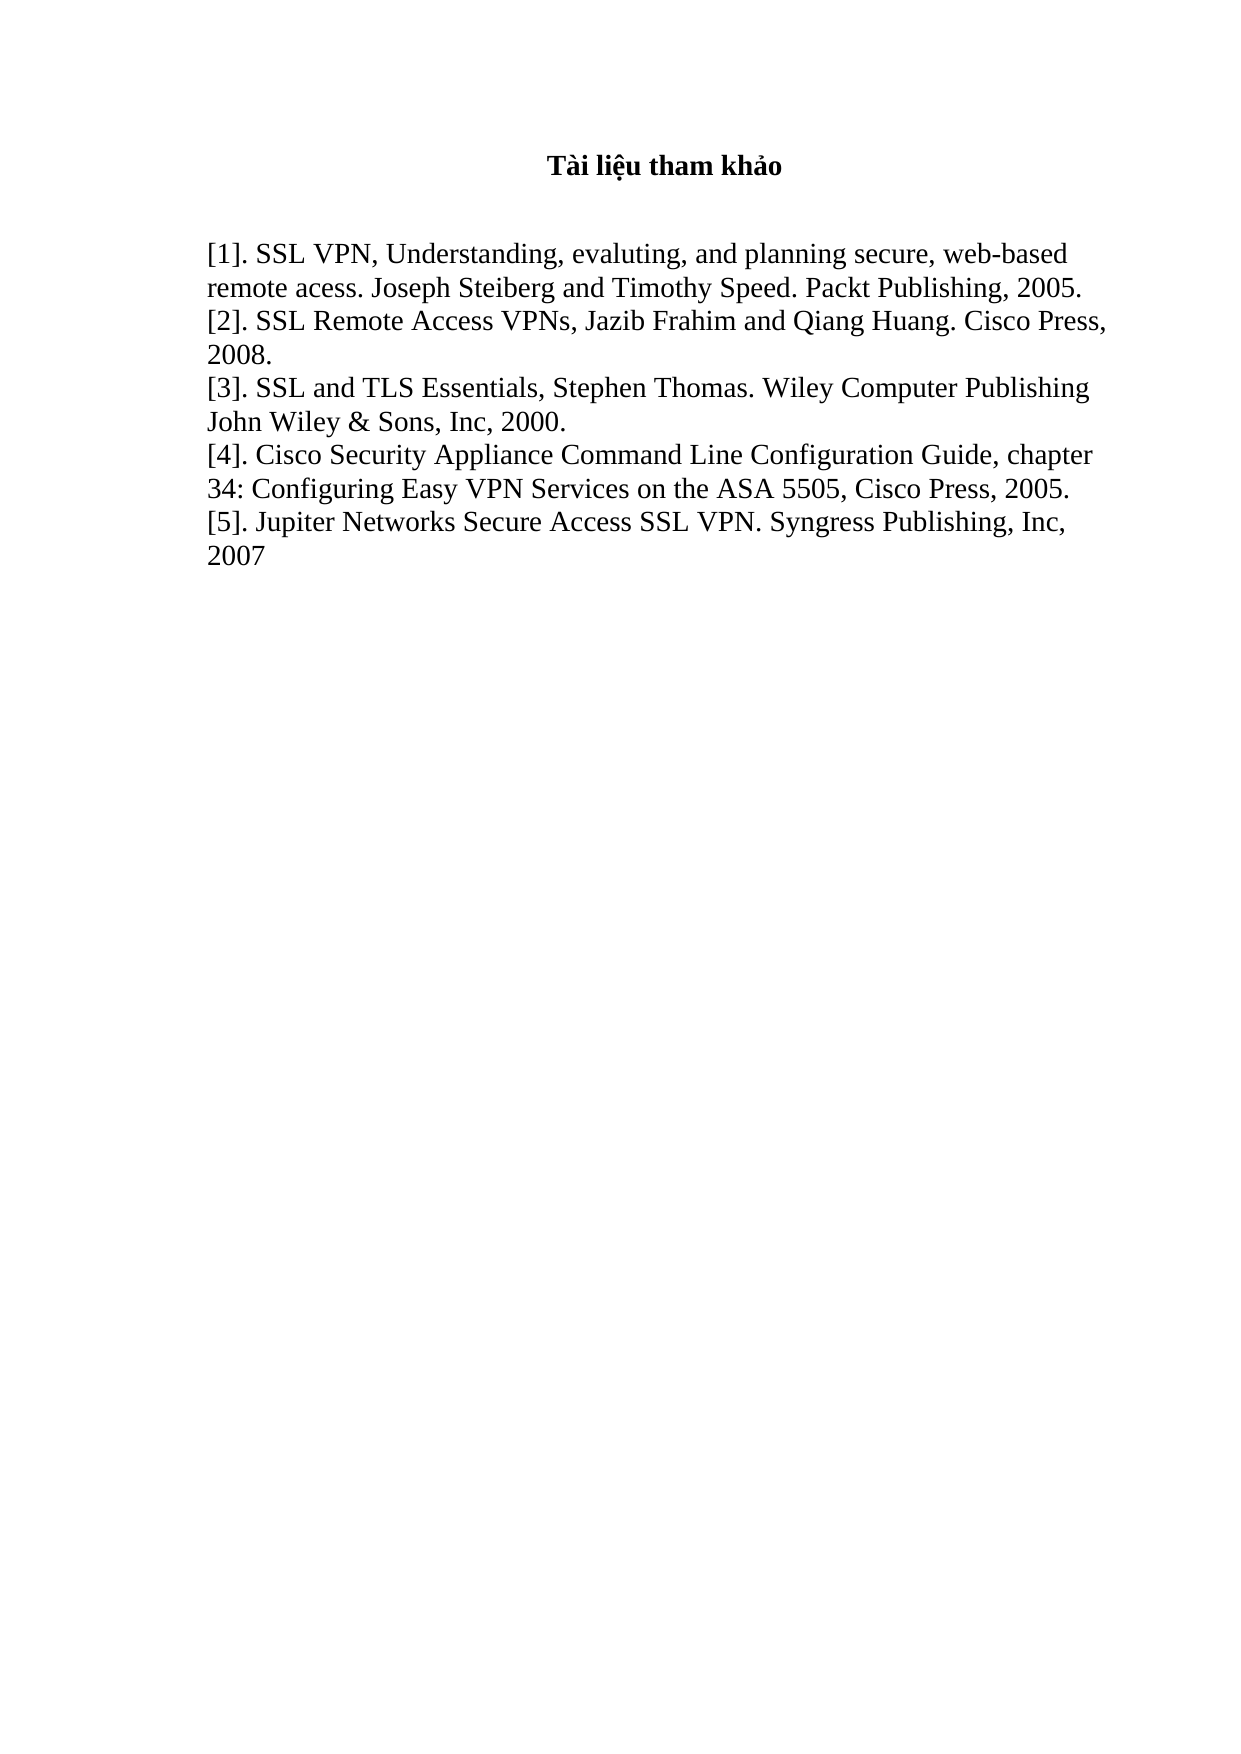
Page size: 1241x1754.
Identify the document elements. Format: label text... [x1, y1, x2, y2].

text [1]. SSL VPN, Understanding, evaluting, and planning secure, web-based remote acess. Joseph Steiberg and Timothy Speed. Packt Publishing, 2005. [207, 236, 1122, 303]
text [2]. SSL Remote Access VPNs, Jazib Frahim and Qiang Huang. Cisco Press, 2008. [207, 303, 1122, 370]
text [4]. Cisco Security Appliance Command Line Configuration Guide, chapter 34: Configuring Easy VPN Services on the ASA 5505, Cisco Press, 2005. [207, 437, 1122, 504]
text [3]. SSL and TLS Essentials, Stephen Thomas. Wiley Computer Publishing John Wiley & Sons, Inc, 2000. [207, 370, 1122, 437]
text [5]. Jupiter Networks Secure Access SSL VPN. Syngress Publishing, Inc, 2007 [207, 504, 1122, 572]
text Tài liệu tham khảo [207, 148, 1122, 181]
